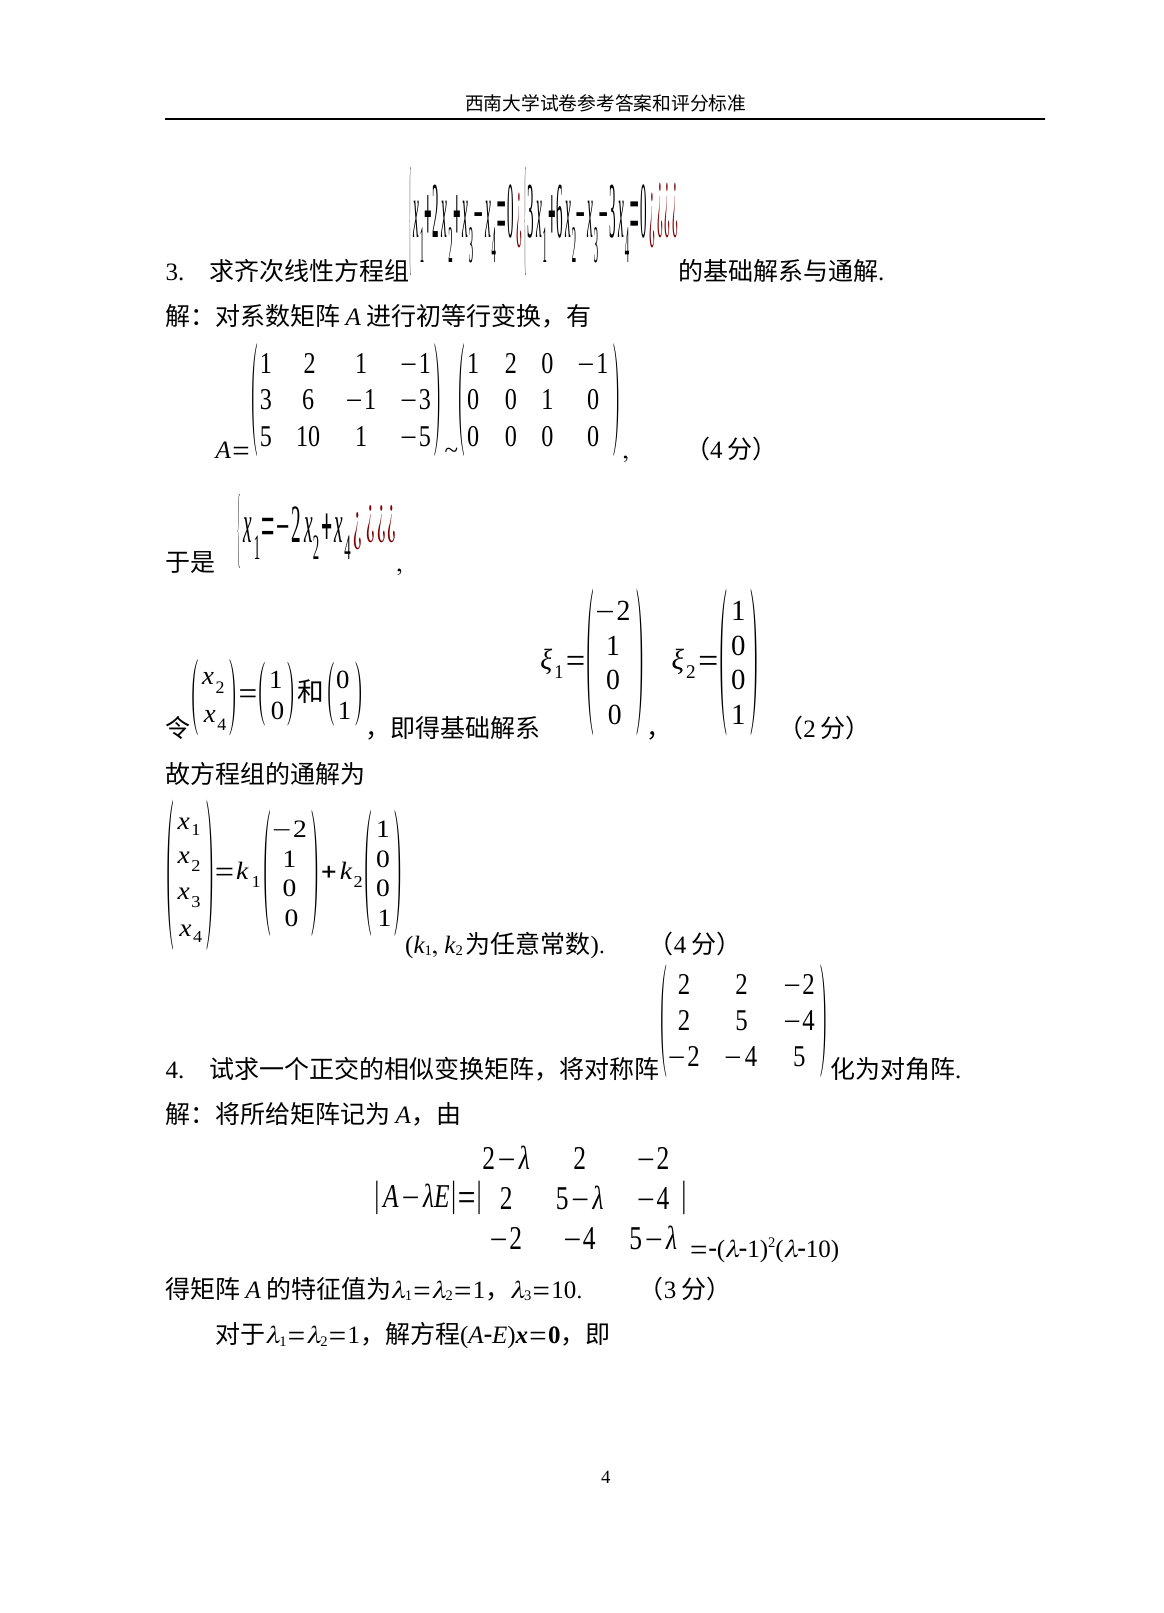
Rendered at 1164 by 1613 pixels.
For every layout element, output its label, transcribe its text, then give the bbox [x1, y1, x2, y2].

text (k1 k2为任意常数) （4分） [165, 799, 1045, 962]
text 于是 [165, 492, 1045, 578]
text 4. 试求一个正交的相似变换矩阵，将对称阵化为对角阵. [165, 962, 1045, 1086]
text 3. 求齐次线性方程组的基础解系与通解. [165, 163, 1045, 287]
text 解：对系数矩阵A进行初等行变换，有 [165, 296, 1045, 333]
text 解：将所给矩阵记为A，由 [165, 1095, 1045, 1131]
text (1)2(10) [165, 1140, 1045, 1262]
text 对于121，解方程(AE)x0，即 [165, 1315, 1045, 1351]
text 令，即得基础解系， （2分） [165, 587, 1045, 745]
text 故方程组的通解为 [165, 754, 1045, 790]
text 得矩阵A的特征值为121，310 （3分） [165, 1269, 1045, 1306]
text A~ （4分） [165, 342, 1045, 466]
